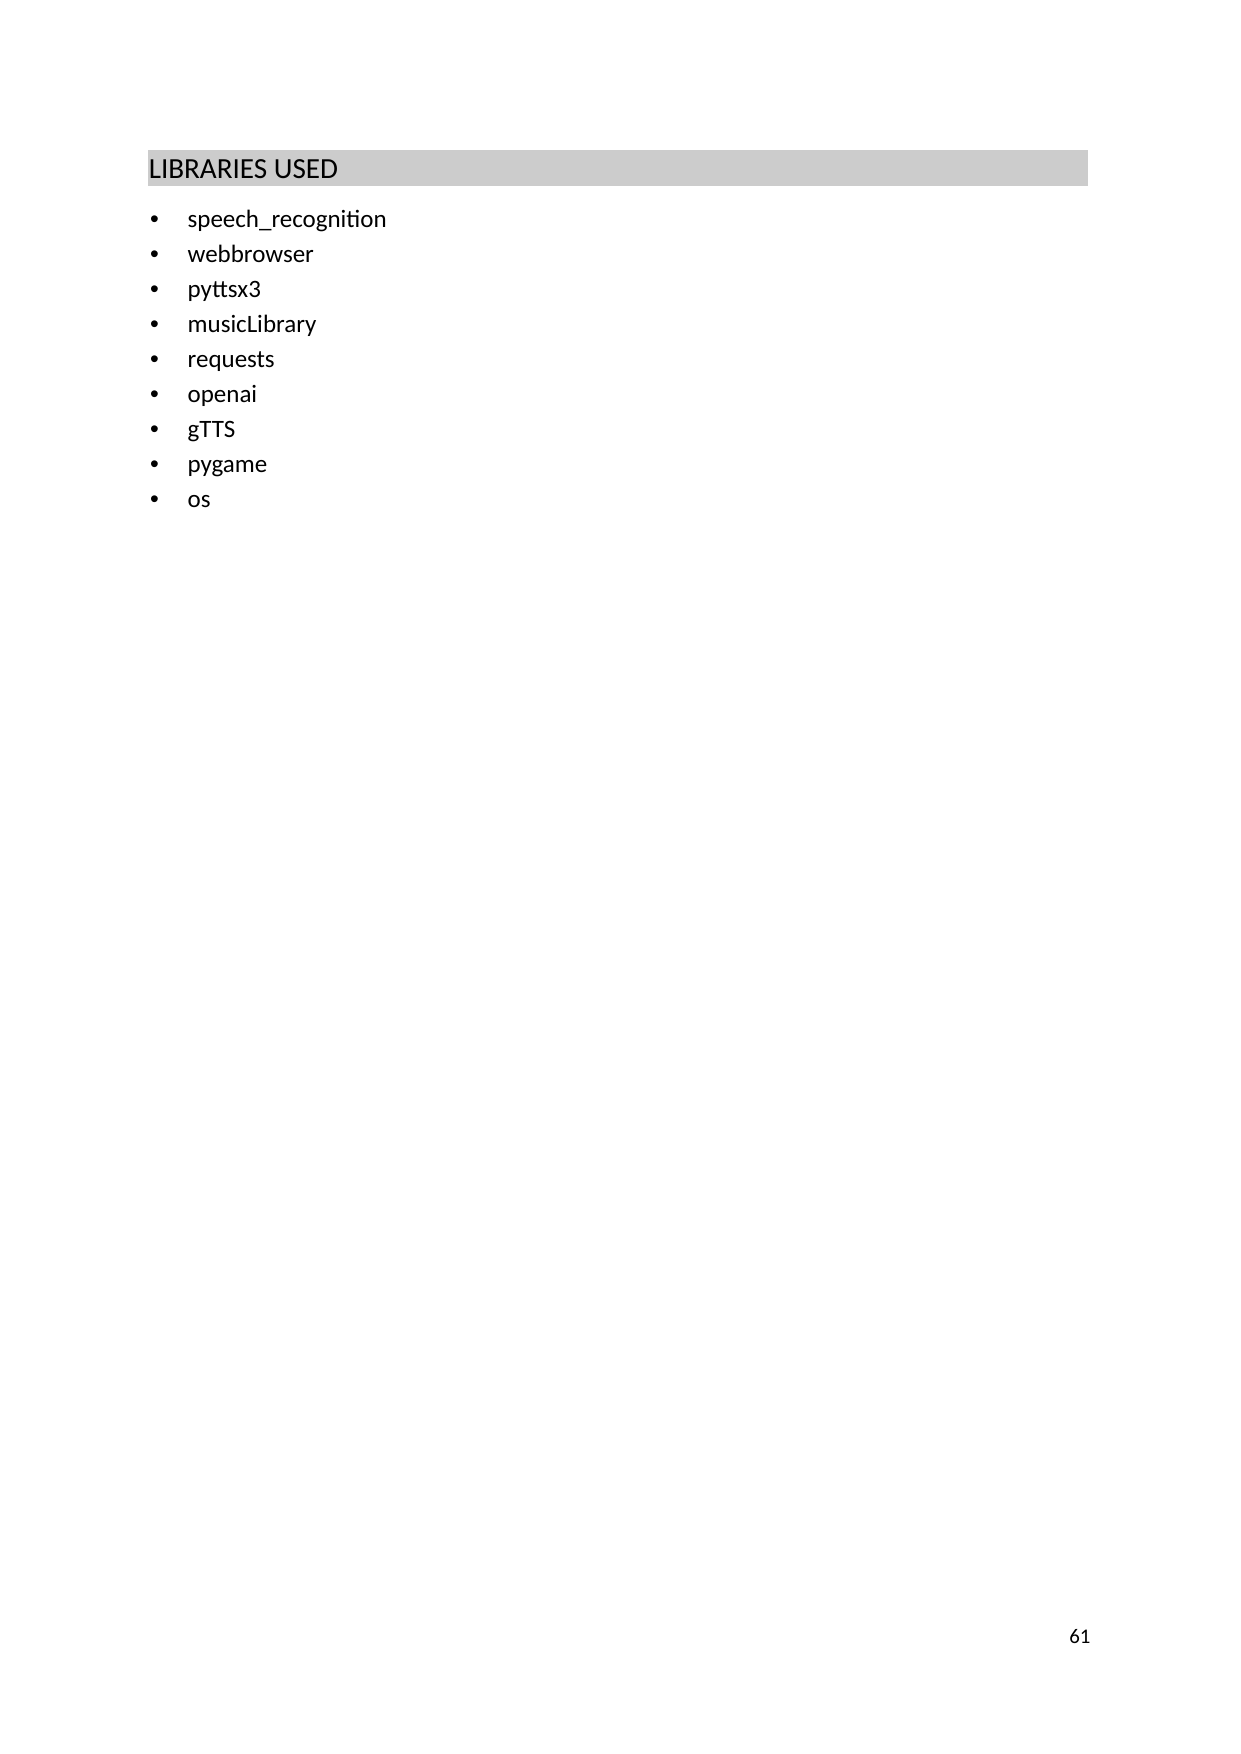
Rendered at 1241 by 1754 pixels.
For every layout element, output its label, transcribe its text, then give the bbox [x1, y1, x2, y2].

subtitle LIBRARIES USED [148, 150, 1088, 186]
list pygame [150, 449, 1088, 479]
list musicLibrary [150, 309, 1088, 339]
list pyttsx3 [150, 274, 1088, 304]
list webbrowser [150, 239, 1088, 269]
list gTTS [150, 414, 1088, 444]
list os [150, 484, 1088, 514]
list speech_recognition [150, 204, 1088, 234]
list openai [150, 379, 1088, 409]
list requests [150, 344, 1088, 374]
